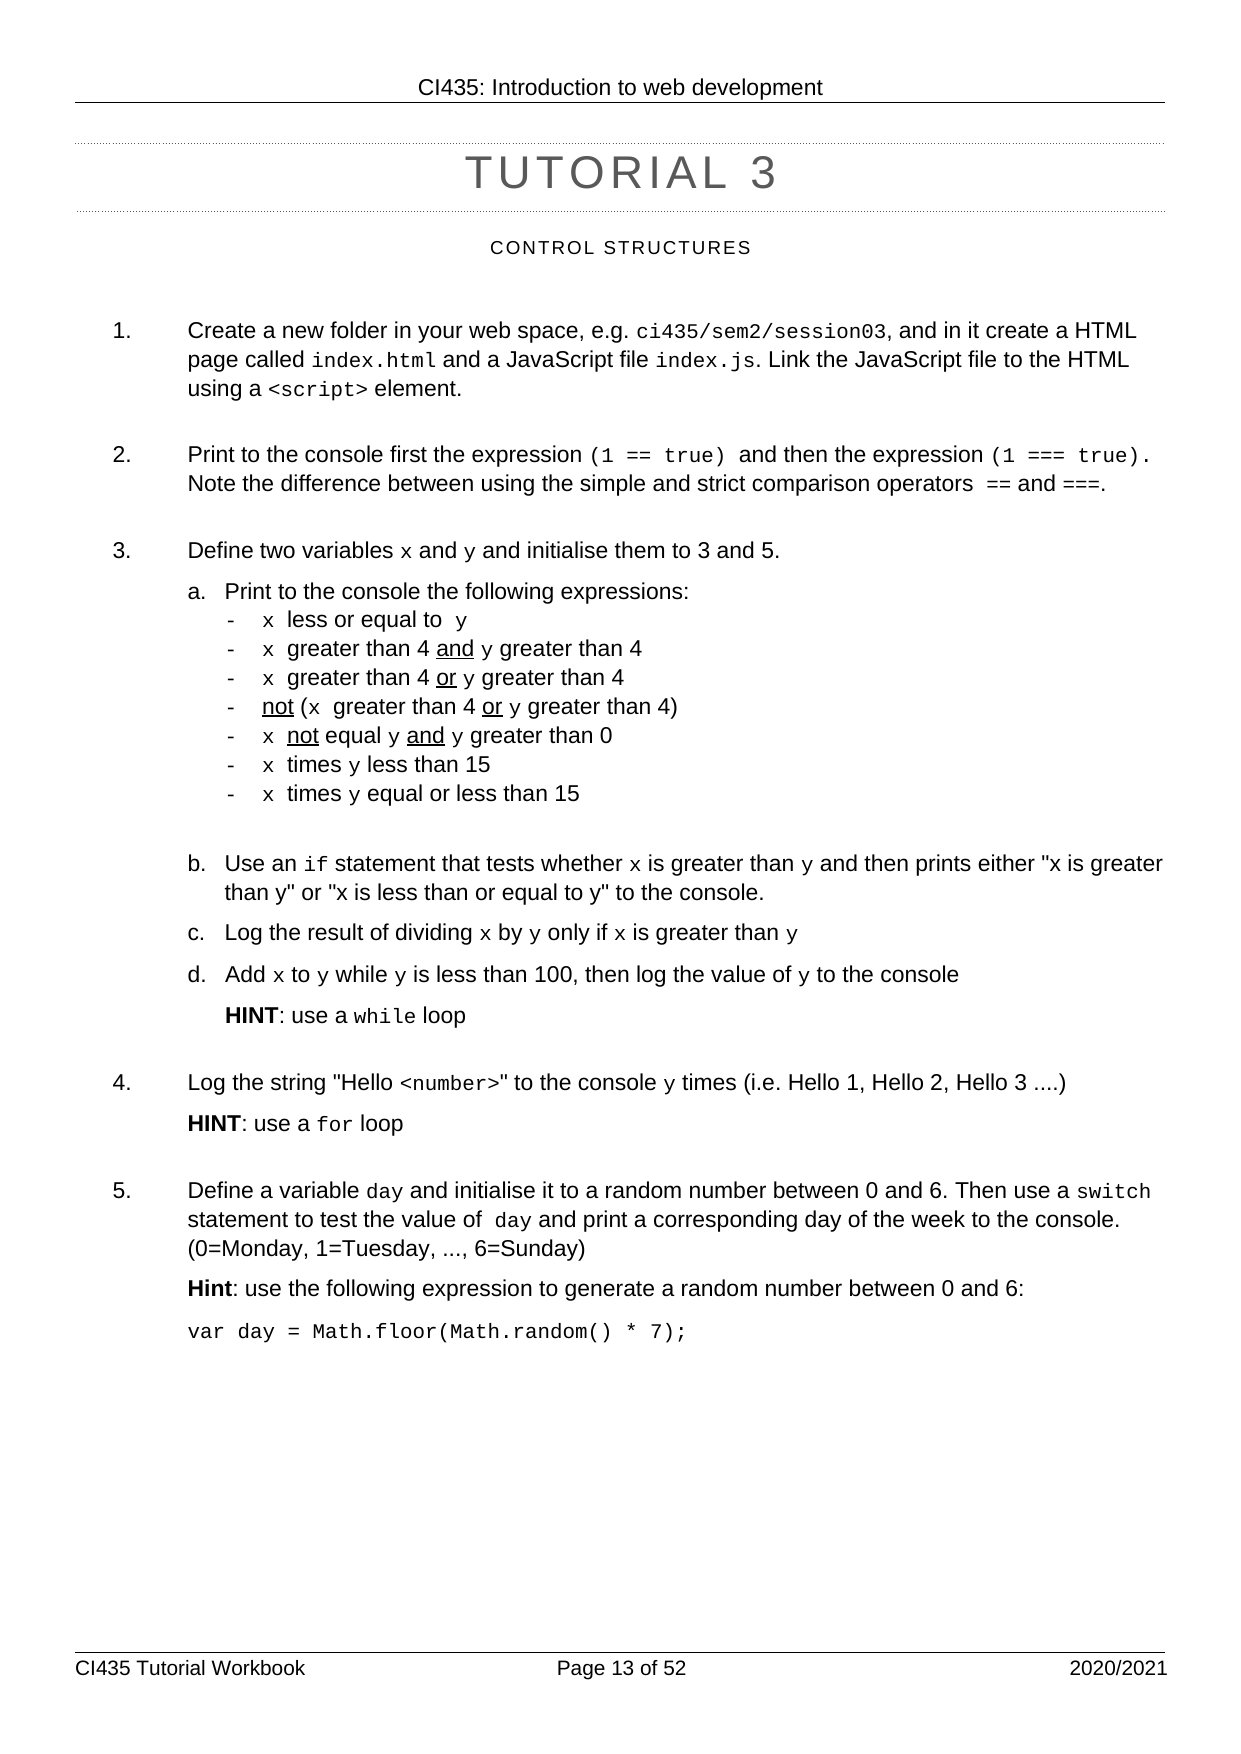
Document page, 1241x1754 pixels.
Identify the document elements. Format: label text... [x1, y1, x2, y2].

subtitle control structures [75, 237, 1165, 258]
list Define a variable day and initialise it to a random number between 0 and 6. Then use a switch statement to test the value of day and print a corresponding day of the week to the console. (0=Monday, 1=Tuesday, ..., 6=Sunday) Hint: use the following expression to generate a random number between 0 and 6: var day = Math.floor(Math.random() * 7); [112, 1177, 1165, 1345]
list Add x to y while y is less than 100, then log the value of y to the console HINT: use a while loop [187, 961, 1165, 1030]
title Tutorial 3 [75, 143, 1165, 212]
list Print to the console first the expression (1 == true) and then the expression (1 === true). Note the difference between using the simple and strict comparison operators == and ===. [112, 441, 1165, 498]
list Use an if statement that tests whether x is greater than y and then prints either "x is greater than y" or "x is less than or equal to y" to the console. [187, 850, 1165, 905]
list Print to the console the following expressions: - x less or equal to y - x greater than 4 and y greater than 4 - x greater than 4 or y greater than 4 - not (x greater than 4 or y greater than 4) - x not equal y and y greater than 0 - x times y less than 15 - x times y equal or less than 15 [187, 578, 1165, 836]
list Log the result of dividing x by y only if x is greater than y [187, 919, 1165, 947]
list Log the string "Hello <number>" to the console y times (i.e. Hello 1, Hello 2, Hello 3 ....) HINT: use a for loop [112, 1069, 1165, 1138]
list Create a new folder in your web space, e.g. ci435/sem2/session03, and in it create a HTML page called index.html and a JavaScript file index.js. Link the JavaScript file to the HTML using a <script> element. [112, 317, 1165, 402]
list Define two variables x and y and initialise them to 3 and 5. [112, 537, 1165, 564]
